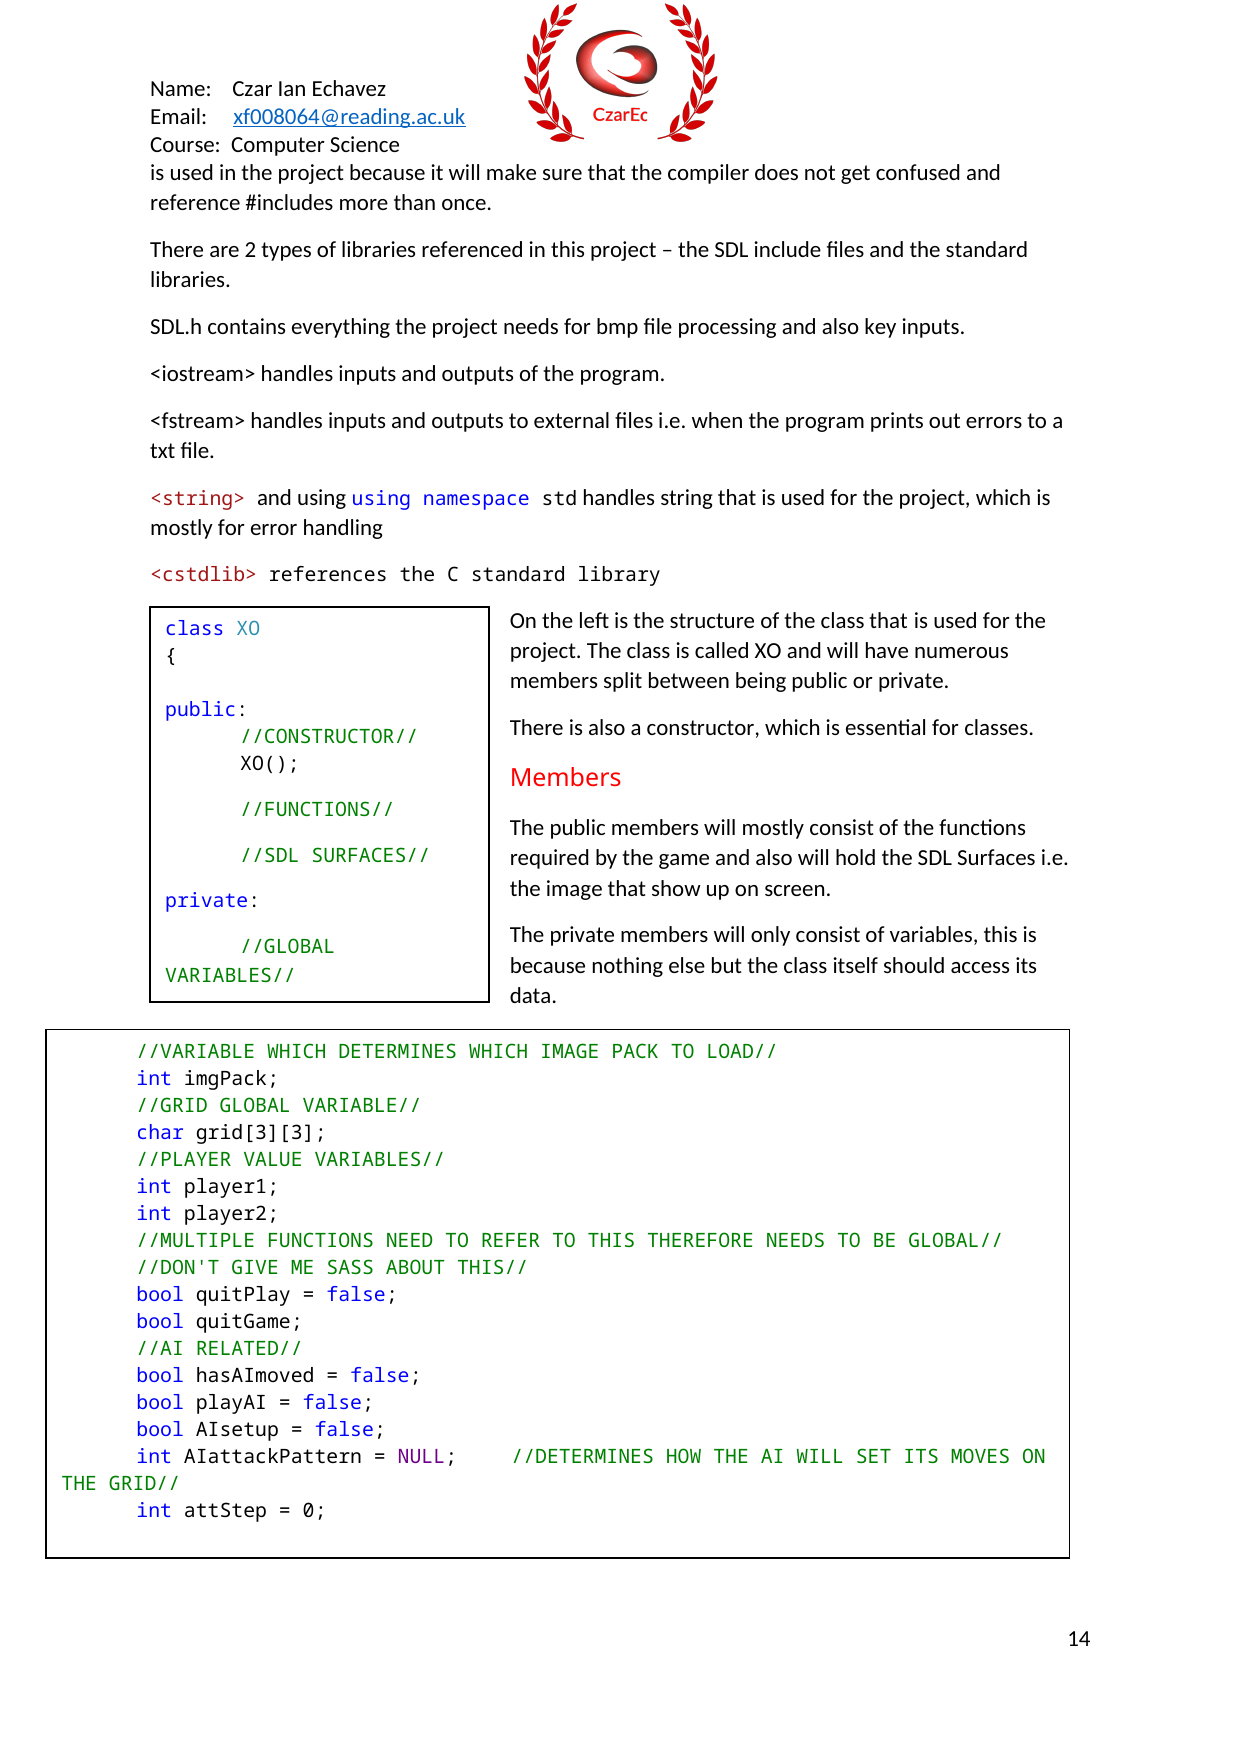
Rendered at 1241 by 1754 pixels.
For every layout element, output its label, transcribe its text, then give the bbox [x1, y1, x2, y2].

text <cstdlib> references the C standard library [257, 560, 1090, 587]
text There are 2 types of libraries referenced in this project – the SDL include files and the standard libraries. [150, 235, 1090, 293]
text The private members will only consist of variables, this is because nothing else but the class itself should access its data. [150, 921, 1090, 1009]
text Members [490, 760, 1090, 794]
text <fstream> handles inputs and outputs to external files i.e. when the program prints out errors to a txt file. [150, 406, 1090, 464]
text There is also a constructor, which is essential for classes. [490, 713, 1090, 741]
text <iostream> handles inputs and outputs of the program. [150, 359, 1090, 387]
text The public members will mostly consist of the functions required by the game and also will hold the SDL Surfaces i.e. the image that show up on screen. [490, 813, 1090, 902]
text On the left is the structure of the class that is used for the project. The class is called XO and will have numerous members split between being public or private. [490, 606, 1090, 694]
text <string> and using using namespace std handles string that is used for the project, which is mostly for error handling [150, 483, 1090, 541]
text SDL.h contains everything the project needs for bmp file processing and also key inputs. [150, 312, 1090, 340]
picture [520, 0, 719, 149]
